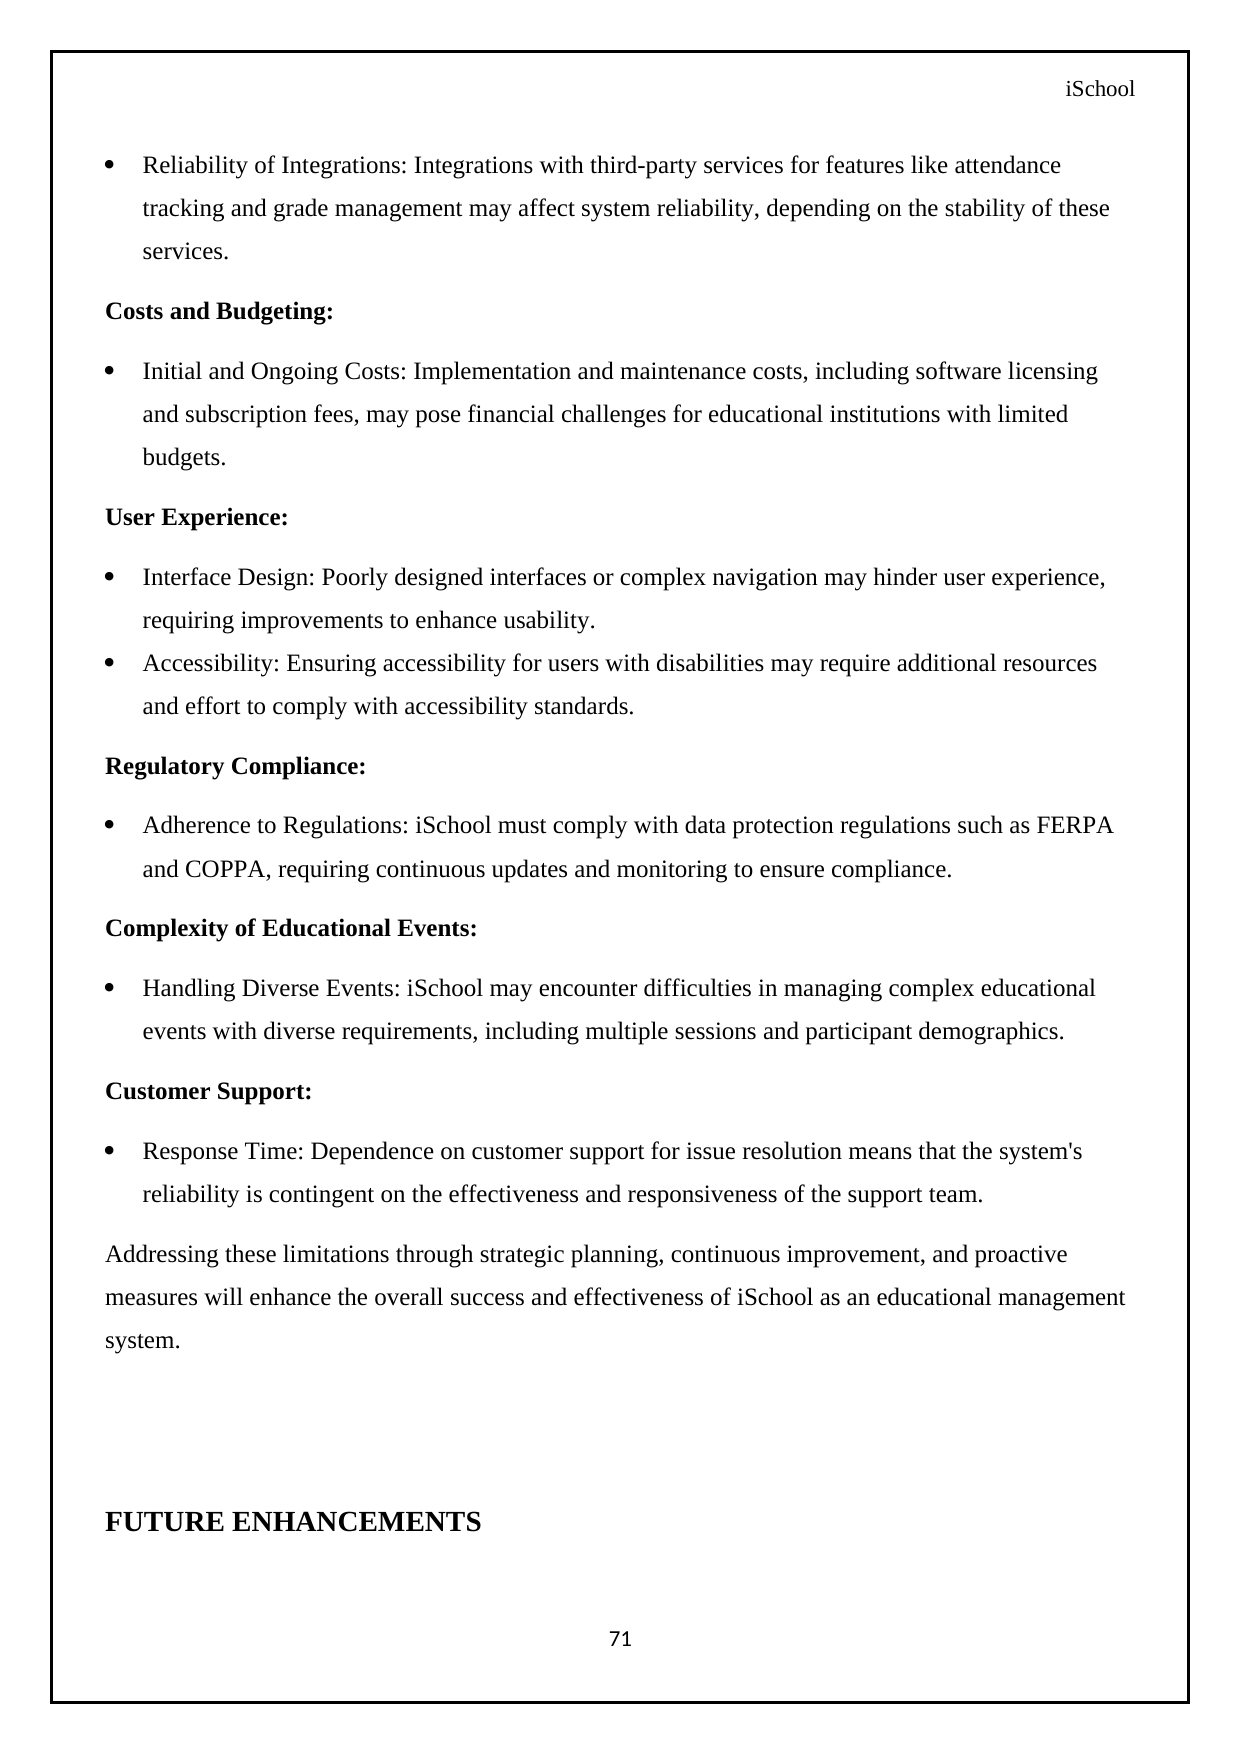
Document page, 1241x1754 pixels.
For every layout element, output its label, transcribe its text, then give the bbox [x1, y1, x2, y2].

text User Experience: [105, 502, 1135, 531]
text FUTURE ENHANCEMENTS [105, 1504, 1135, 1538]
text Costs and Budgeting: [105, 296, 1135, 325]
list Handling Diverse Events: iSchool may encounter difficulties in managing complex educational events with diverse requirements, including multiple sessions and participant demographics. [105, 973, 1135, 1045]
text Customer Support: [105, 1076, 1135, 1105]
list Accessibility: Ensuring accessibility for users with disabilities may require additional resources and effort to comply with accessibility standards. [105, 648, 1135, 720]
list Adherence to Regulations: iSchool must comply with data protection regulations such as FERPA and COPPA, requiring continuous updates and monitoring to ensure compliance. [105, 811, 1135, 882]
text Regulatory Compliance: [105, 751, 1135, 779]
list Initial and Ongoing Costs: Implementation and maintenance costs, including software licensing and subscription fees, may pose financial challenges for educational institutions with limited budgets. [105, 356, 1135, 471]
text Addressing these limitations through strategic planning, continuous improvement, and proactive measures will enhance the overall success and effectiveness of iSchool as an educational management system. [105, 1239, 1135, 1354]
list Response Time: Dependence on customer support for issue resolution means that the system's reliability is contingent on the effectiveness and responsiveness of the support team. [105, 1136, 1135, 1208]
list Reliability of Integrations: Integrations with third-party services for features like attendance tracking and grade management may affect system reliability, depending on the stability of these services. [105, 150, 1135, 265]
text Complexity of Educational Events: [105, 913, 1135, 942]
list Interface Design: Poorly designed interfaces or complex navigation may hinder user experience, requiring improvements to enhance usability. [105, 562, 1135, 633]
